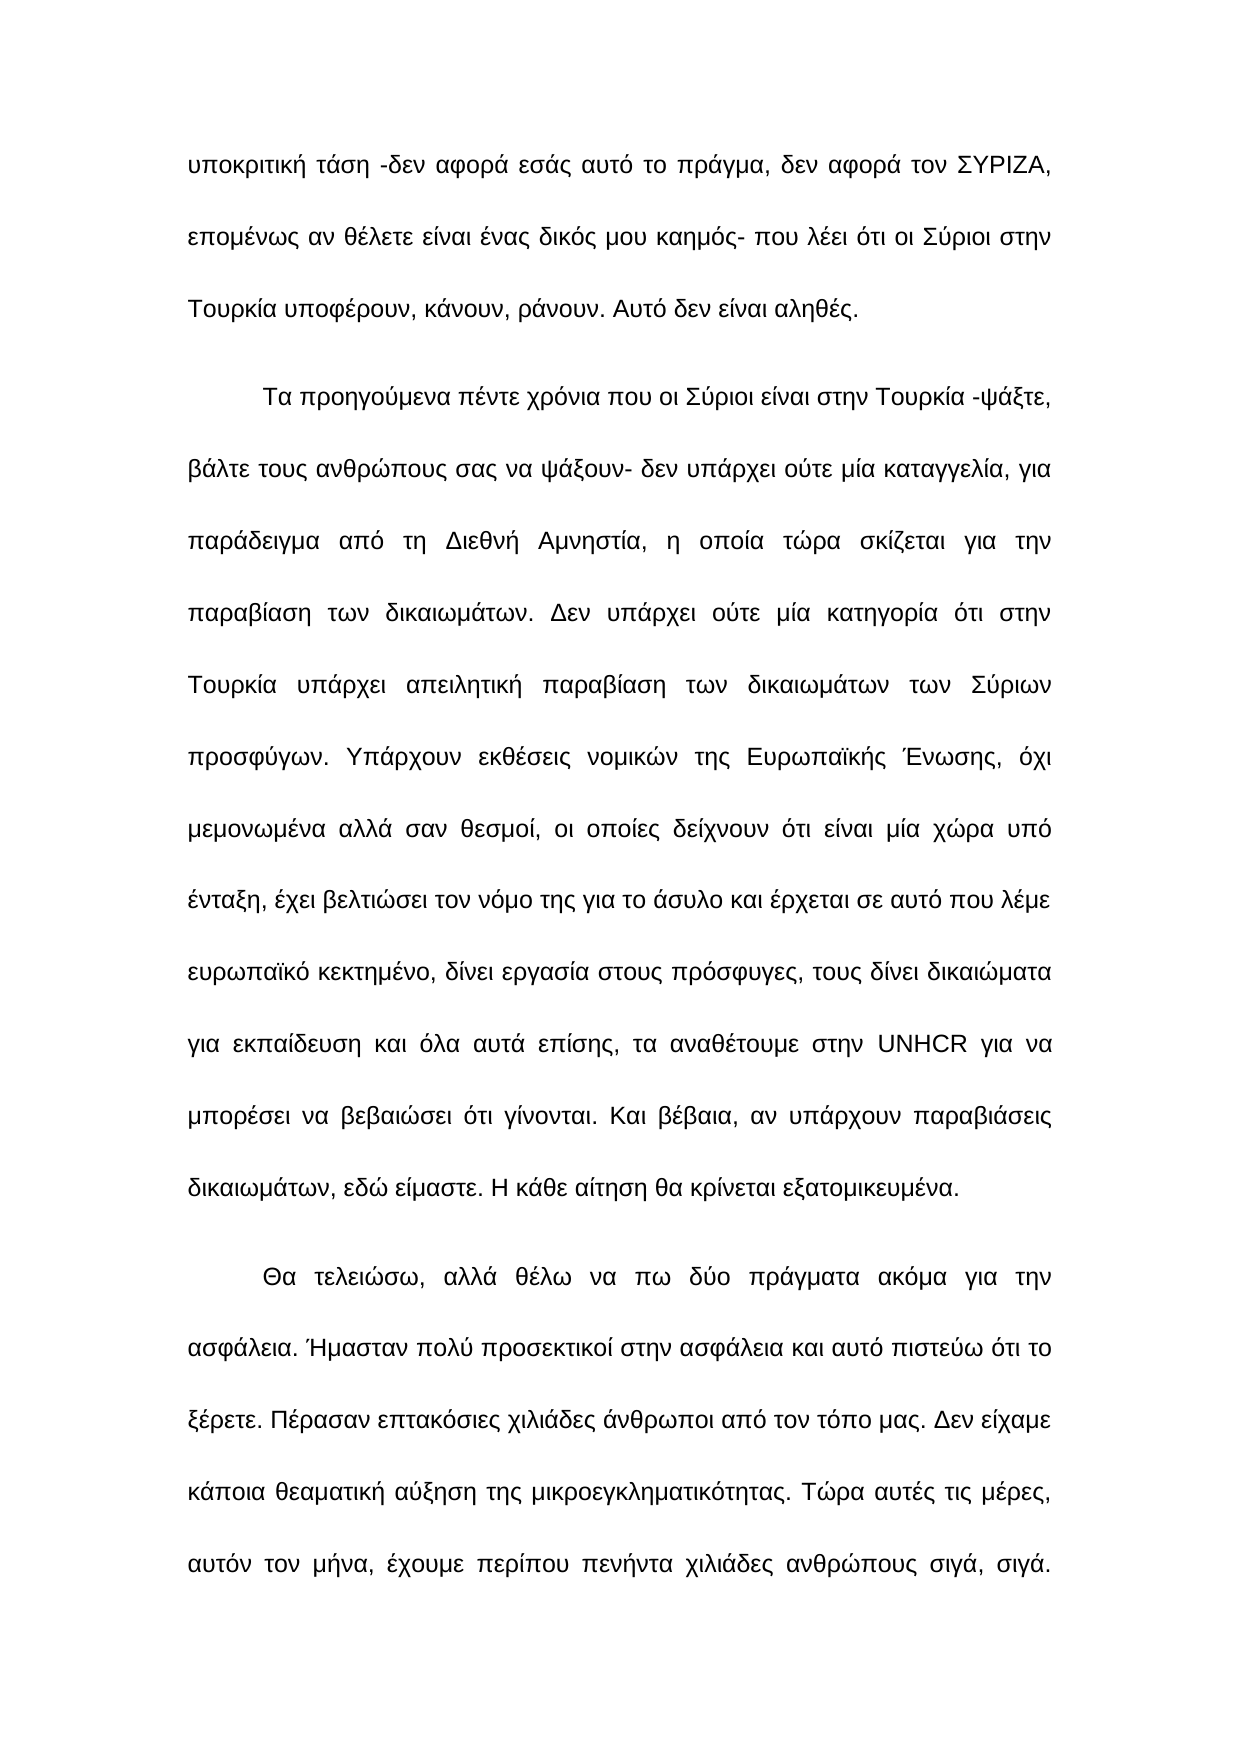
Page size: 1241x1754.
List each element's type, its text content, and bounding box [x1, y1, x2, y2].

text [187, 1261, 1053, 1578]
text Τα προηγούμενα πέντε χρόνια που οι Σύριοι είναι στην Τουρκία -ψάξτε, βάλτε τους ανθρώπους σας να ψάξουν- δεν υπάρχει ούτε μία καταγγελία, για παράδειγμα από τη Διεθνή Αμνηστία, η οποία τώρα σκίζεται για την παραβίαση των δικαιωμάτων. Δεν υπάρχει ούτε μία κατηγορία ότι στην Τουρκία υπάρχει απειλητική παραβίαση των δικαιωμάτων των Σύριων προσφύγων. Υπάρχουν εκθέσεις νομικών της Ευρωπαϊκής Ένωσης, όχι μεμονωμένα αλλά σαν θεσμοί, οι οποίες δείχνουν ότι είναι μία χώρα υπό ένταξη, έχει βελτιώσει τον νόμο της για το άσυλο και έρχεται σε αυτό που λέμε ευρωπαϊκό κεκτημένο, δίνει εργασία στους πρόσφυγες, τους δίνει δικαιώματα για εκπαίδευση και όλα αυτά επίσης, τα αναθέτουμε στην UNHCR για να μπορέσει να βεβαιώσει ότι γίνονται. Και βέβαια, αν υπάρχουν παραβιάσεις δικαιωμάτων, εδώ είμαστε. Η κάθε αίτηση θα κρίνεται εξατομικευμένα. [187, 382, 1053, 1202]
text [187, 150, 1053, 322]
